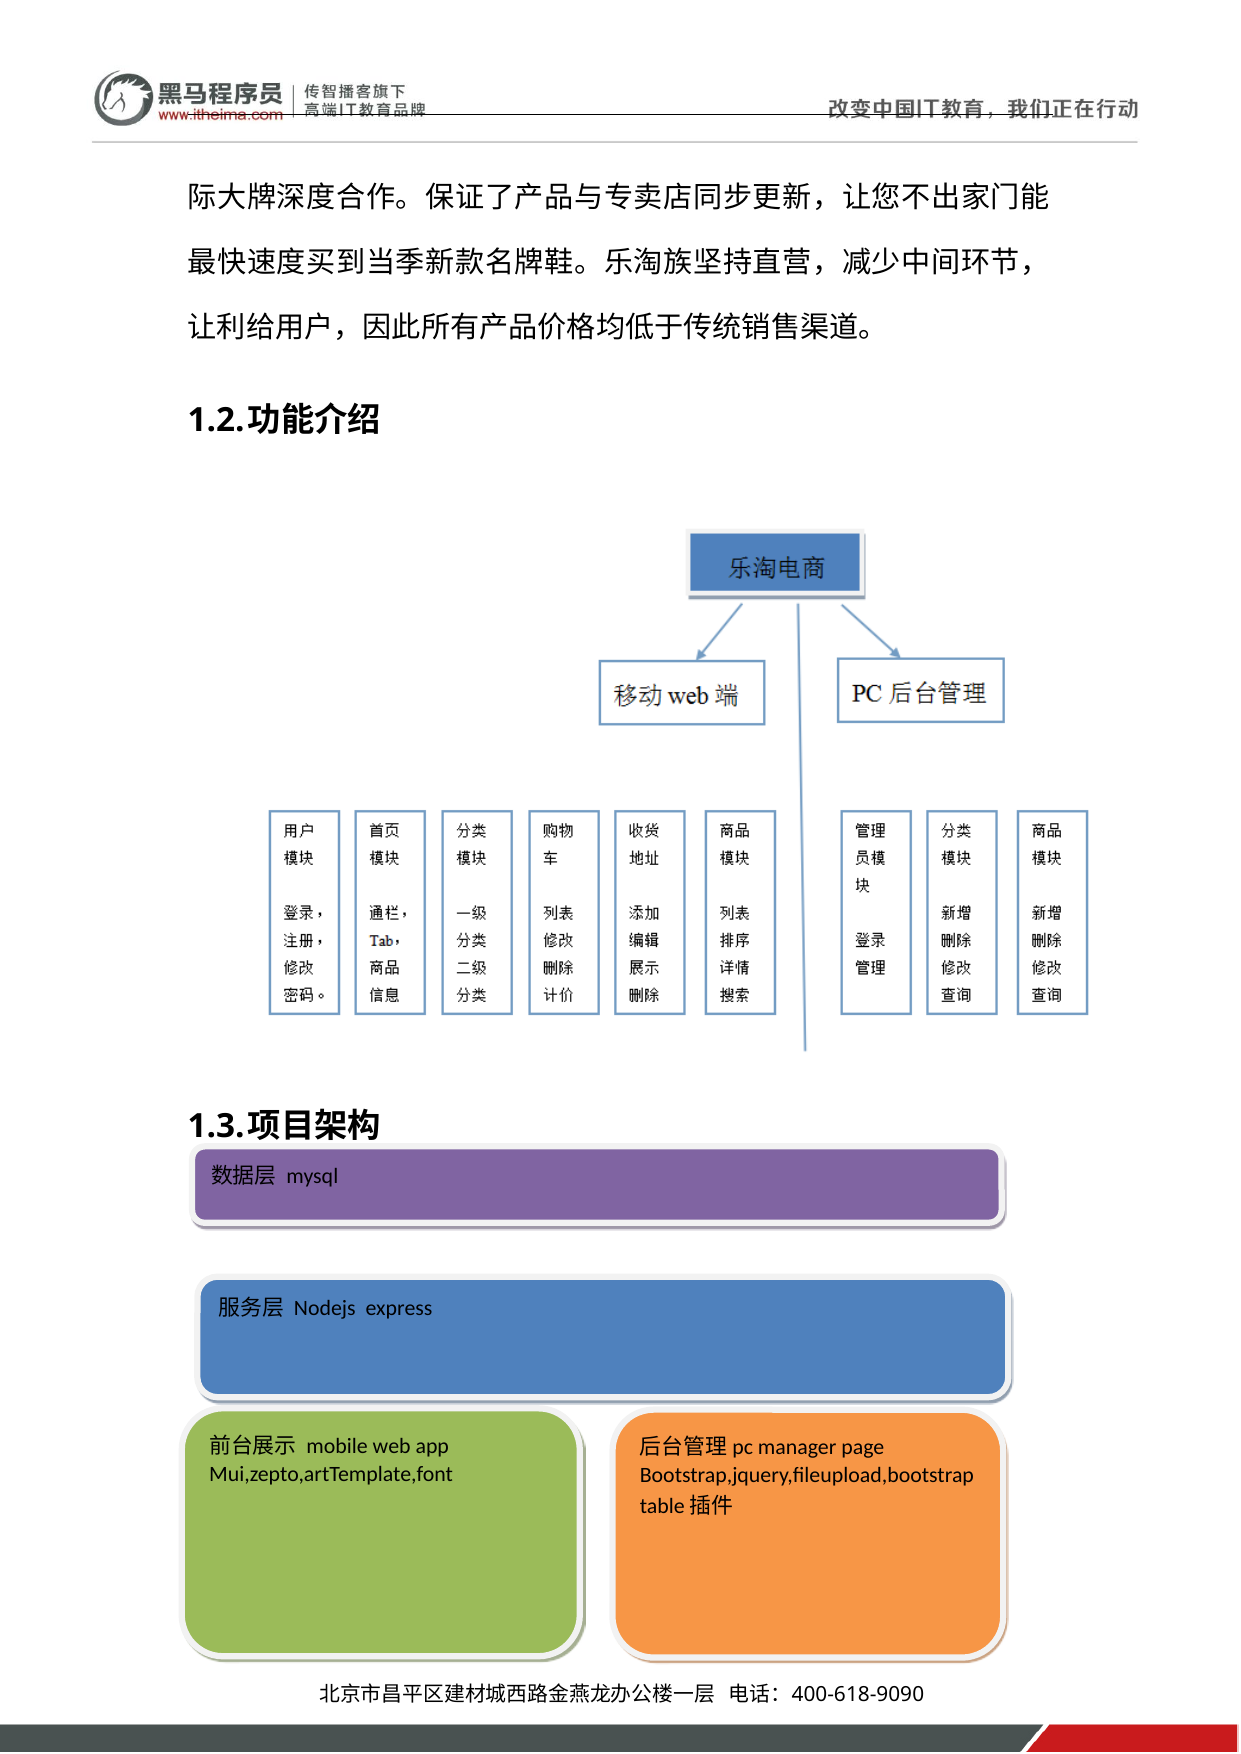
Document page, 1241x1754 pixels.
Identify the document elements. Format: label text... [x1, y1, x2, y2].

subtitle 功能介绍 [187, 384, 1053, 449]
picture [0, 0, 1241, 150]
picture [0, 1671, 1239, 1752]
picture [245, 511, 1111, 1064]
subtitle 项目架构 [187, 1091, 1053, 1156]
